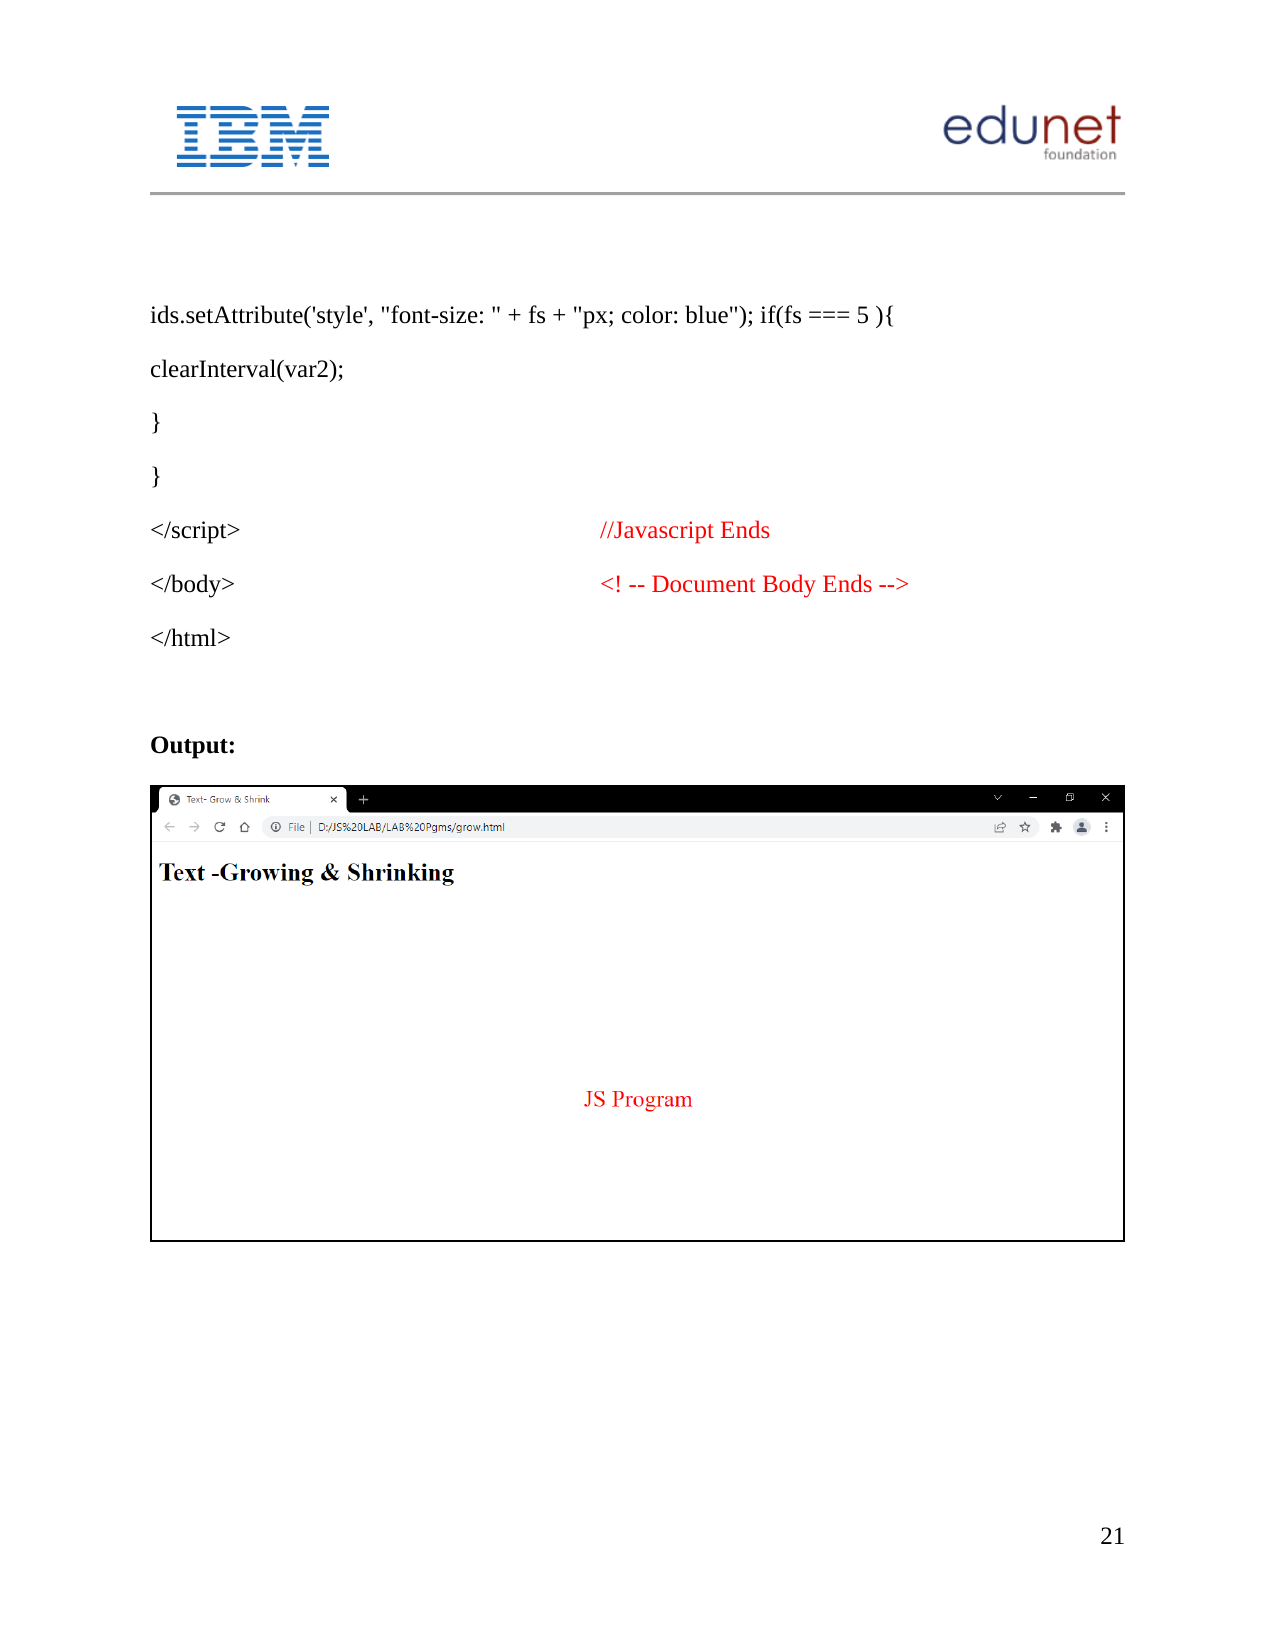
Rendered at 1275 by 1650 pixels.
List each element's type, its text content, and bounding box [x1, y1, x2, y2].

picture [941, 95, 1125, 167]
text </html> [150, 623, 1125, 652]
text Output: [150, 731, 1125, 759]
text clearInterval(var2); [150, 354, 1125, 382]
text } [150, 461, 1125, 490]
text </body> <! -- Document Body Ends --> [150, 569, 1125, 598]
text } [150, 407, 1125, 436]
picture [152, 787, 1123, 1240]
text </script> //Javascript Ends [150, 515, 1125, 544]
picture [176, 106, 329, 167]
text ids.setAttribute('style', "font-size: " + fs + "px; color: blue"); if(fs === 5 ){ [150, 300, 1125, 328]
